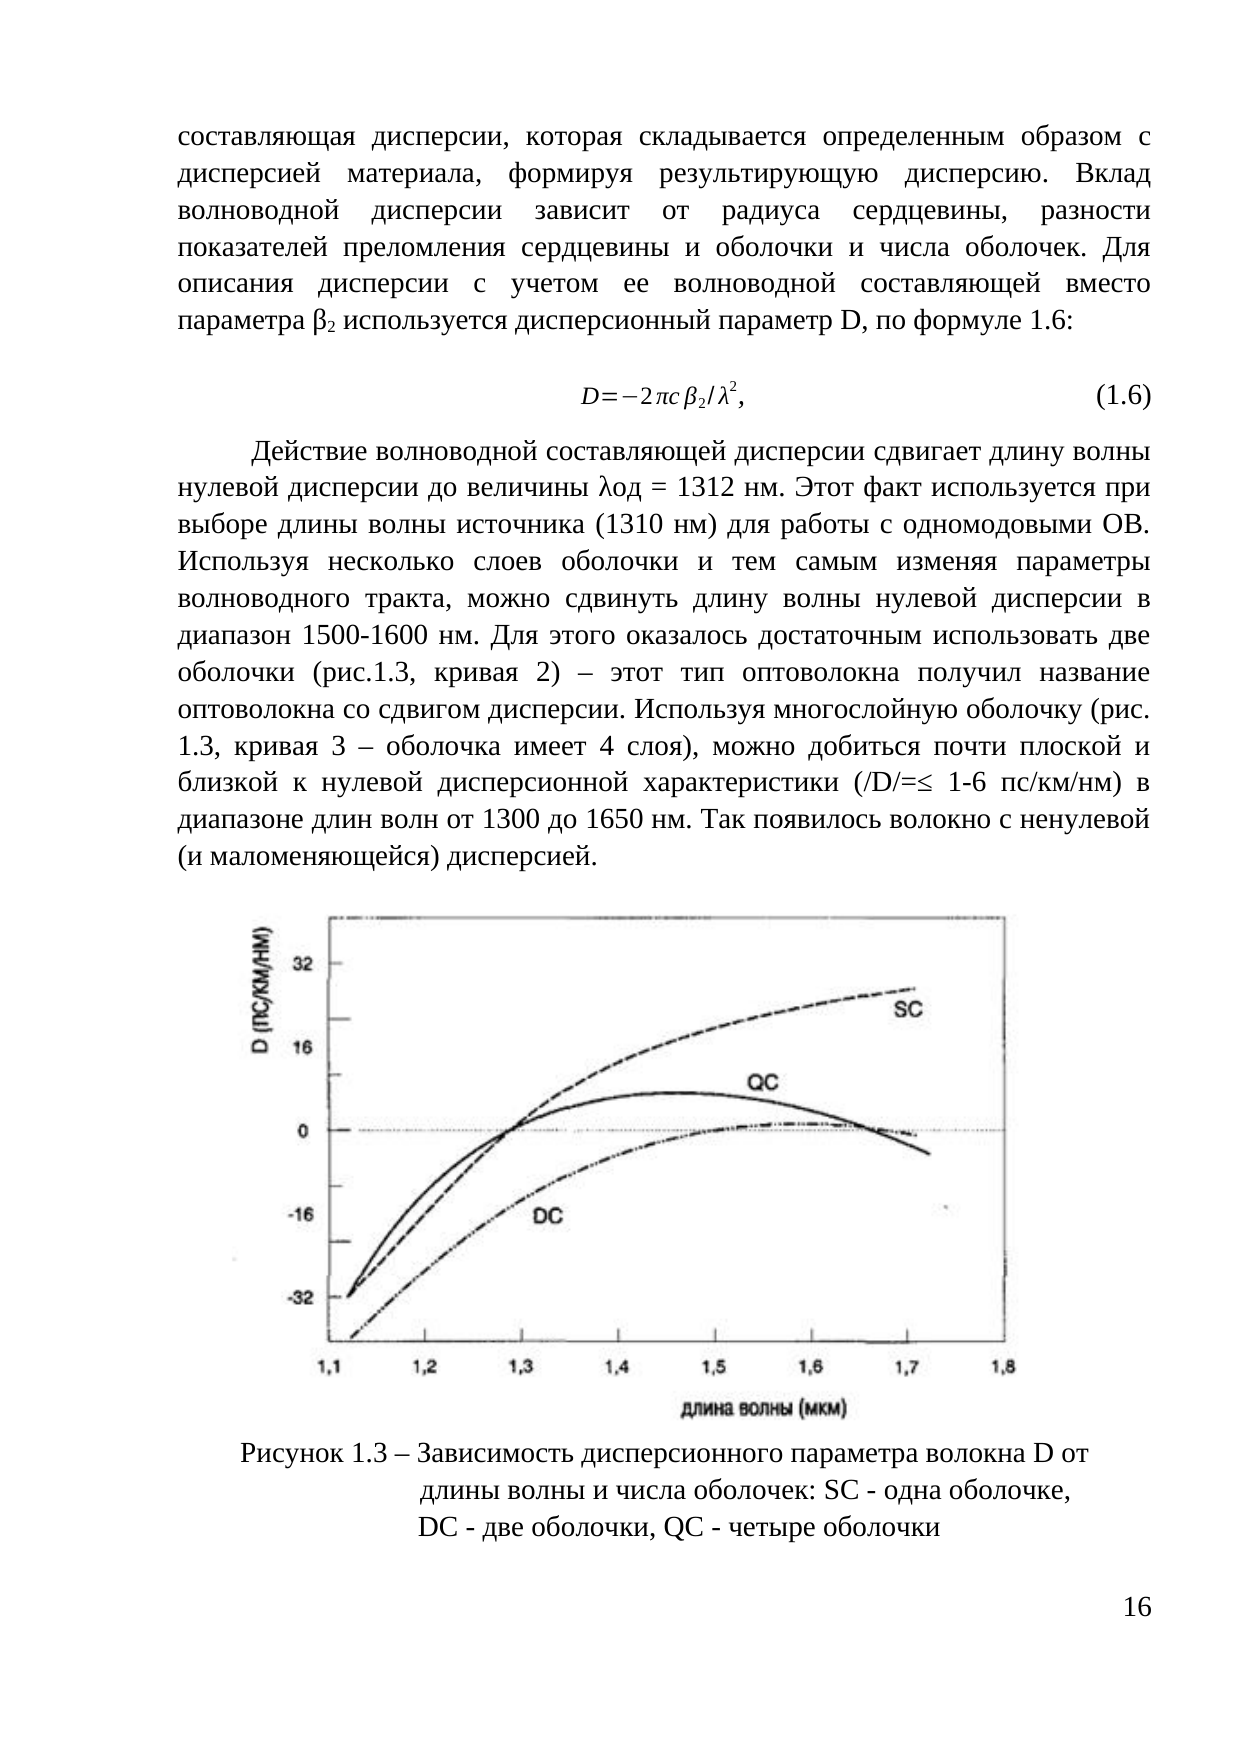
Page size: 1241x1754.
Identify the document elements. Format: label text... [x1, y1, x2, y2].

picture [231, 875, 1098, 1433]
text Действие волноводной составляющей дисперсии сдвигает длину волны нулевой дисперсии до величины λод = 1312 нм. Этот факт используется при выборе длины волны источника (1310 нм) для работы с одномодовыми ОВ. Используя несколько слоев оболочки и тем самым изменяя параметры волноводного тракта, можно сдвинуть длину волны нулевой дисперсии в диапазон 1500-1600 нм. Для этого оказалось достаточным использовать две оболочки (рис.1.3, кривая 2) – этот тип оптоволокна получил название оптоволокна со сдвигом дисперсии. Используя многослойную оболочку (рис. 1.3, кривая 3 – оболочка имеет 4 слоя), можно добиться почти плоской и близкой к нулевой дисперсионной характеристики (/D/=≤ 1-6 пс/км/нм) в диапазоне длин волн от 1300 до 1650 нм. Так появилось волокно с ненулевой (и маломеняющейся) дисперсией. [177, 433, 1152, 872]
text DC - две оболочки, QС - четыре оболочки [177, 1509, 1152, 1543]
text Рисунок 1.3 – Зависимость дисперсионного параметра волокна D от [177, 1436, 1152, 1469]
text , (1.6) [177, 377, 1152, 413]
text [177, 118, 1152, 336]
text длины волны и числа оболочек: SC - одна оболочке, [177, 1472, 1152, 1506]
